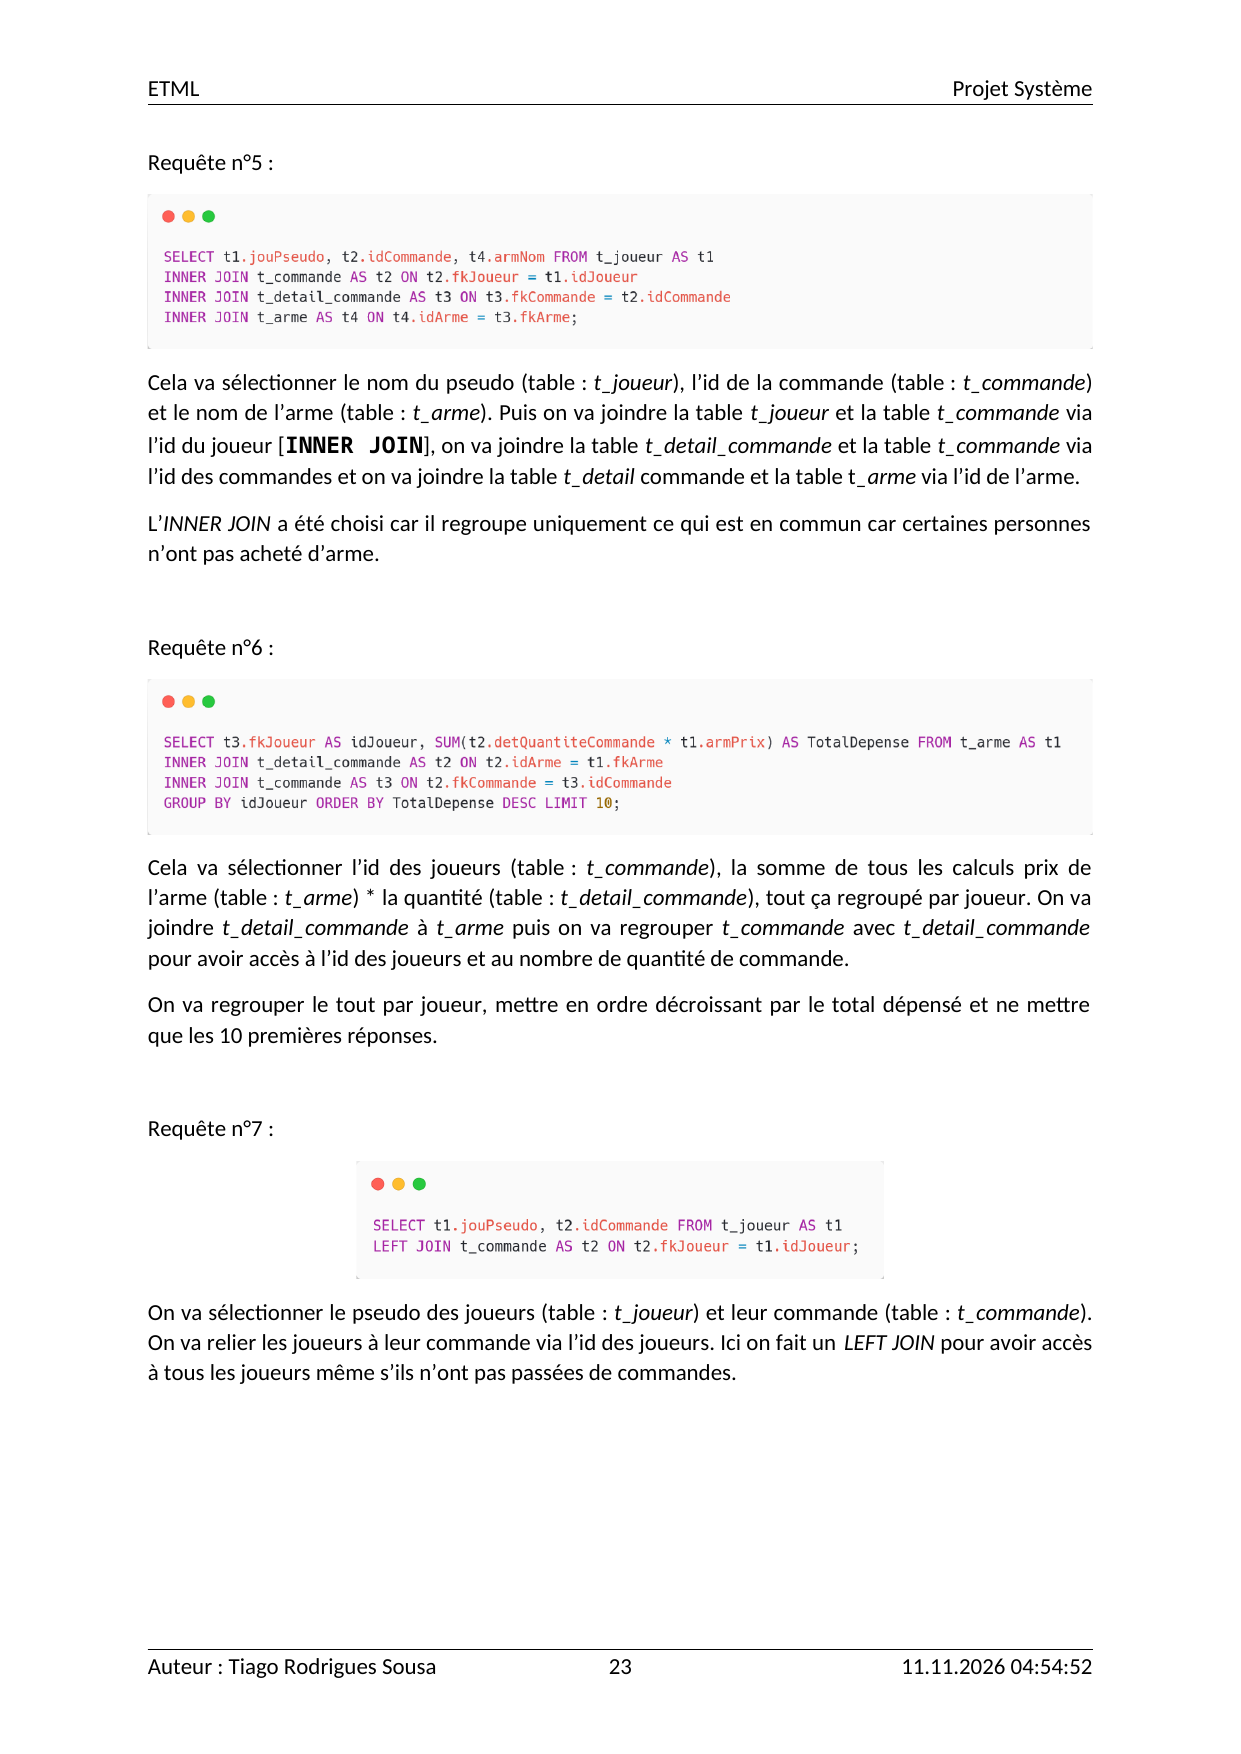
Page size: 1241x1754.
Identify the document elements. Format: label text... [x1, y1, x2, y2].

text On va regrouper le tout par joueur, mettre en ordre décroissant par le total dépensé et ne mettre que les 10 premières réponses. [148, 991, 1093, 1049]
text L’INNER JOIN a été choisi car il regroupe uniquement ce qui est en commun car certaines personnes n’ont pas acheté d’arme. [148, 509, 1093, 567]
text Cela va sélectionner l’id des joueurs (table : t_commande), la somme de tous les calculs prix de l’arme (table : t_arme) * la quantité (table : t_detail_commande), tout ça regroupé par joueur. On va joindre t_detail_commande à t_arme puis on va regrouper t_commande avec t_detail_commande pour avoir accès à l’id des joueurs et au nombre de quantité de commande. [148, 853, 1093, 972]
text Requête n°7 : [148, 1114, 1093, 1142]
text Cela va sélectionner le nom du pseudo (table : t_joueur), l’id de la commande (table : t_commande) et le nom de l’arme (table : t_arme). Puis on va joindre la table t_joueur et la table t_commande via l’id du joueur [INNER JOIN], on va joindre la table t_detail_commande et la table t_commande via l’id des commandes et on va joindre la table t_detail commande et la table t_arme via l’id de l’arme. [148, 368, 1093, 490]
text Requête n°6 : [148, 633, 1093, 661]
text On va sélectionner le pseudo des joueurs (table : t_joueur) et leur commande (table : t_commande). On va relier les joueurs à leur commande via l’id des joueurs. Ici on fait un LEFT JOIN pour avoir accès à tous les joueurs même s’ils n’ont pas passées de commandes. [148, 1298, 1093, 1386]
picture [147, 194, 1093, 349]
picture [356, 1161, 884, 1279]
picture [147, 679, 1093, 835]
text Requête n°5 : [148, 148, 1093, 176]
